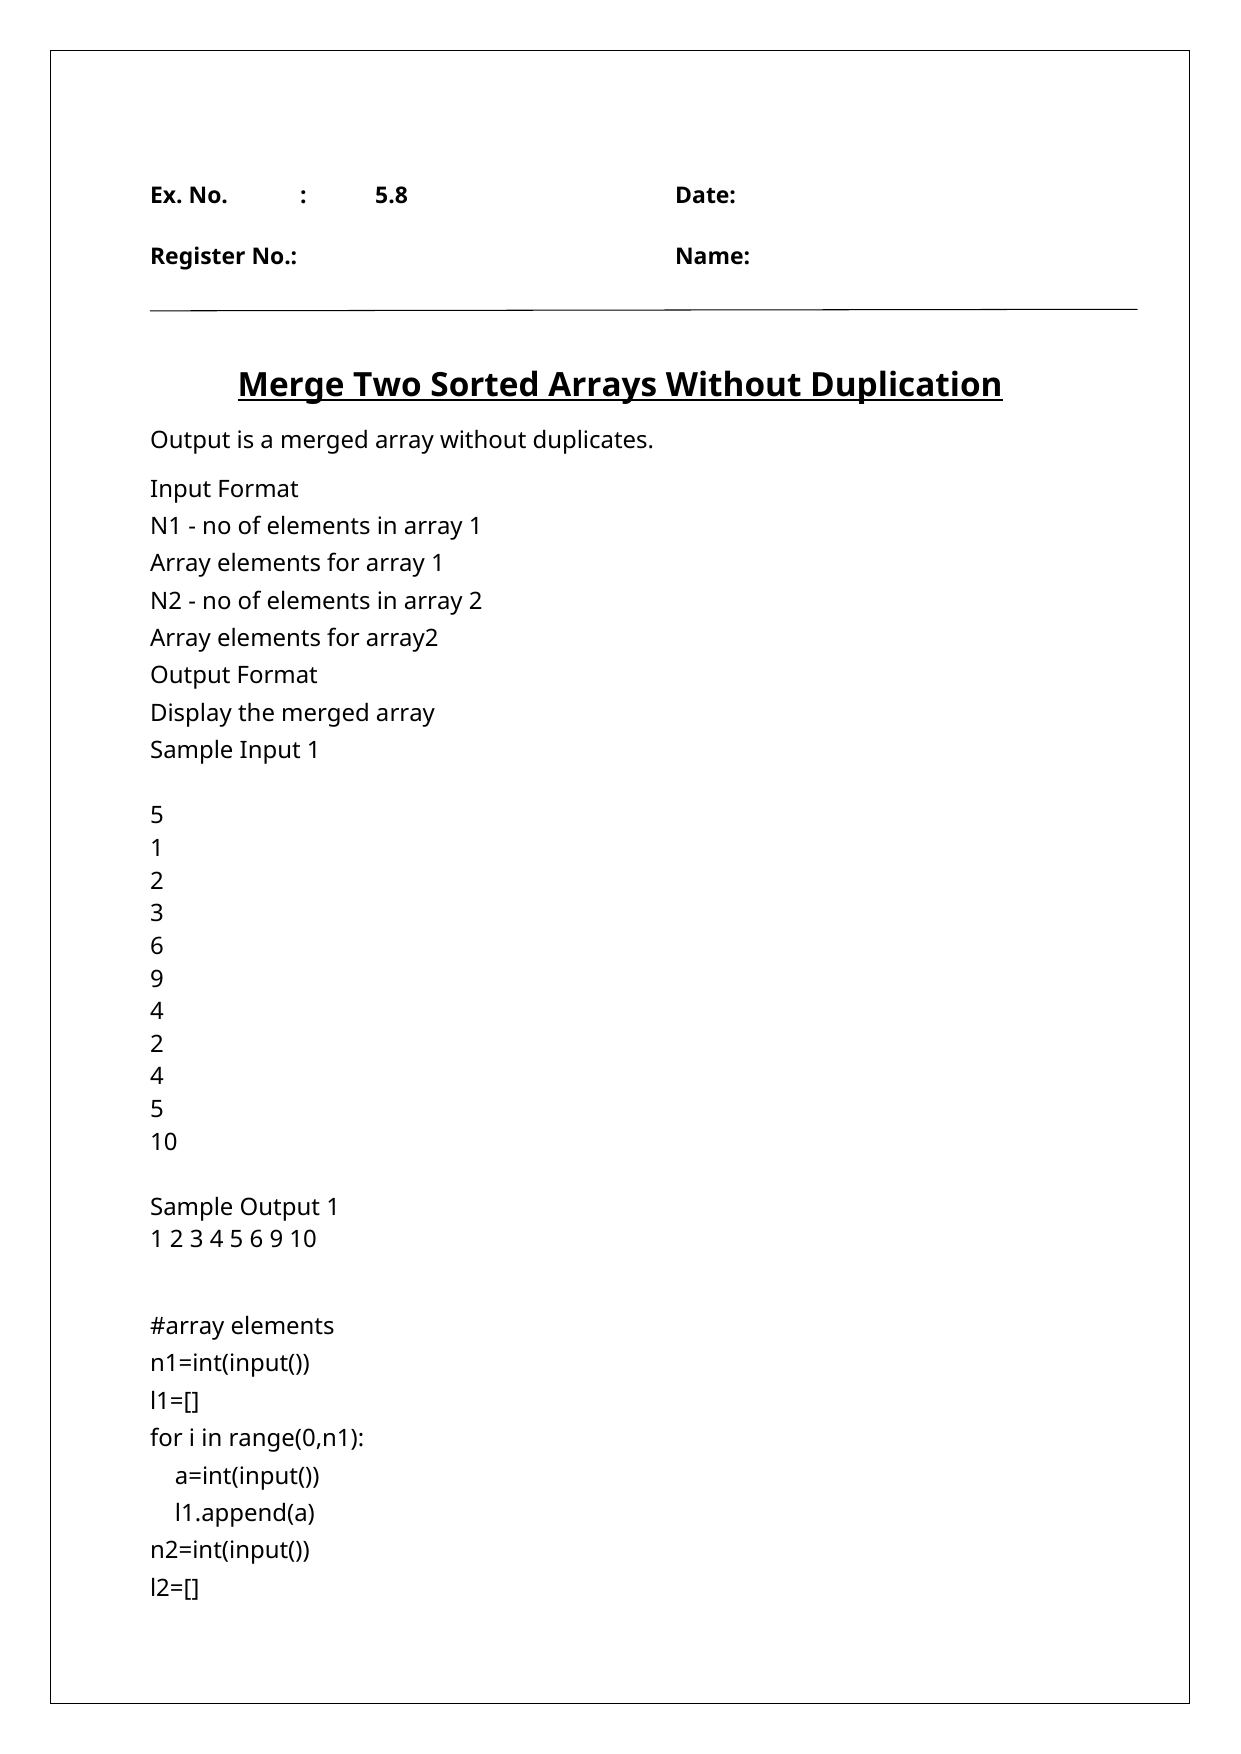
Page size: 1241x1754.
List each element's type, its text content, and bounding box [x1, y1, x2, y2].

text Output Format [150, 658, 1090, 691]
text #array elements [150, 1309, 1090, 1341]
text 2 [150, 863, 1090, 896]
text Register No.: Name: [150, 239, 1090, 271]
text l2=[] [150, 1571, 1090, 1603]
text 2 [150, 1027, 1090, 1059]
text Output is a merged array without duplicates. [150, 422, 1090, 455]
text 5 [150, 1092, 1090, 1124]
text 6 [150, 929, 1090, 961]
text l1=[] [150, 1384, 1090, 1416]
text Display the merged array [150, 696, 1090, 728]
text Array elements for array 1 [150, 546, 1090, 579]
text Input Format [150, 471, 1090, 504]
text n1=int(input()) [150, 1346, 1090, 1379]
text 1 2 3 4 5 6 9 10 [150, 1222, 1090, 1255]
text a=int(input()) [150, 1458, 1090, 1491]
text 4 [150, 994, 1090, 1027]
text 10 [150, 1124, 1090, 1157]
text Merge Two Sorted Arrays Without Duplication [150, 360, 1090, 406]
text Array elements for array2 [150, 621, 1090, 653]
text 4 [150, 1059, 1090, 1092]
text 5 [150, 798, 1090, 831]
text N2 - no of elements in array 2 [150, 583, 1090, 616]
text Sample Output 1 [150, 1189, 1090, 1222]
text Ex. No. : 5.8 Date: [150, 179, 1090, 210]
text l1.append(a) [150, 1496, 1090, 1528]
text for i in range(0,n1): [150, 1421, 1090, 1454]
text 1 [150, 831, 1090, 863]
text 9 [150, 961, 1090, 994]
text n2=int(input()) [150, 1533, 1090, 1566]
text N1 - no of elements in array 1 [150, 509, 1090, 541]
text 3 [150, 896, 1090, 929]
text Sample Input 1 [150, 733, 1090, 766]
